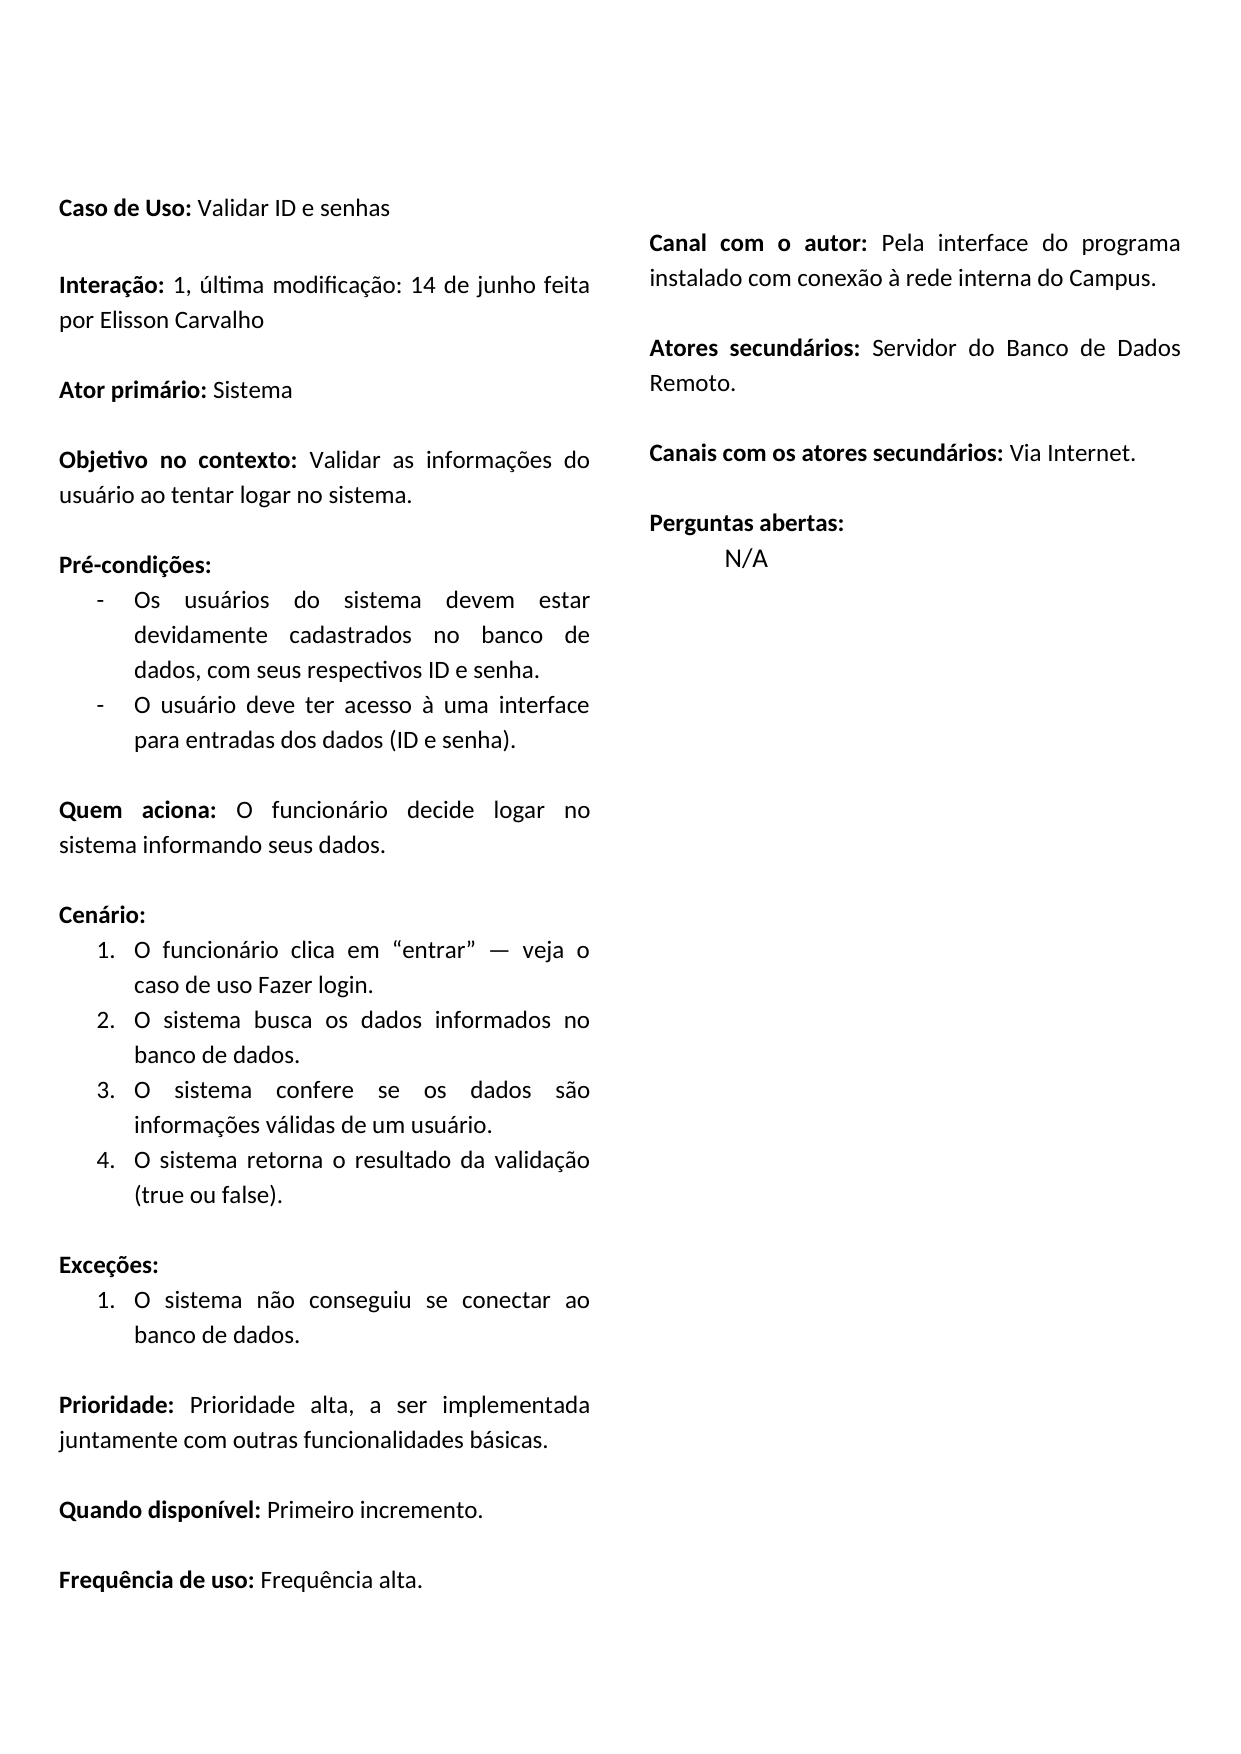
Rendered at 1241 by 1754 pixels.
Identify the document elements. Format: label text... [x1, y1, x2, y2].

text Exceções: [59, 1250, 591, 1280]
text N/A [724, 542, 1181, 575]
text Canal com o autor: Pela interface do programa instalado com conexão à rede interna do Campus. [649, 227, 1181, 292]
list O sistema retorna o resultado da validação (true ou false). [96, 1145, 591, 1210]
list O sistema busca os dados informados no banco de dados. [96, 1005, 591, 1070]
list Os usuários do sistema devem estar devidamente cadastrados no banco de dados, com seus respectivos ID e senha. [96, 585, 591, 685]
text Canais com os atores secundários: Via Internet. [649, 437, 1181, 467]
text Prioridade: Prioridade alta, a ser implementada juntamente com outras funcionalidades básicas. [59, 1390, 591, 1455]
text Quem aciona: O funcionário decide logar no sistema informando seus dados. [59, 795, 591, 860]
text Cenário: [59, 900, 591, 930]
subtitle Caso de Uso: Validar ID e senhas [59, 192, 591, 222]
text Frequência de uso: Frequência alta. [59, 1565, 591, 1595]
text Ator primário: Sistema [59, 375, 591, 405]
text Atores secundários: Servidor do Banco de Dados Remoto. [649, 332, 1181, 397]
text Perguntas abertas: [649, 507, 1181, 537]
list O sistema não conseguiu se conectar ao banco de dados. [96, 1285, 591, 1350]
list O sistema confere se os dados são informações válidas de um usuário. [96, 1075, 591, 1140]
list O funcionário clica em “entrar” — veja o caso de uso Fazer login. [96, 935, 591, 1000]
text Objetivo no contexto: Validar as informações do usuário ao tentar logar no sistema. [59, 445, 591, 510]
list O usuário deve ter acesso à uma interface para entradas dos dados (ID e senha). [96, 690, 591, 755]
text Quando disponível: Primeiro incremento. [59, 1495, 591, 1525]
text Pré-condições: [59, 550, 591, 580]
text Interação: 1, última modificação: 14 de junho feita por Elisson Carvalho [59, 270, 591, 335]
